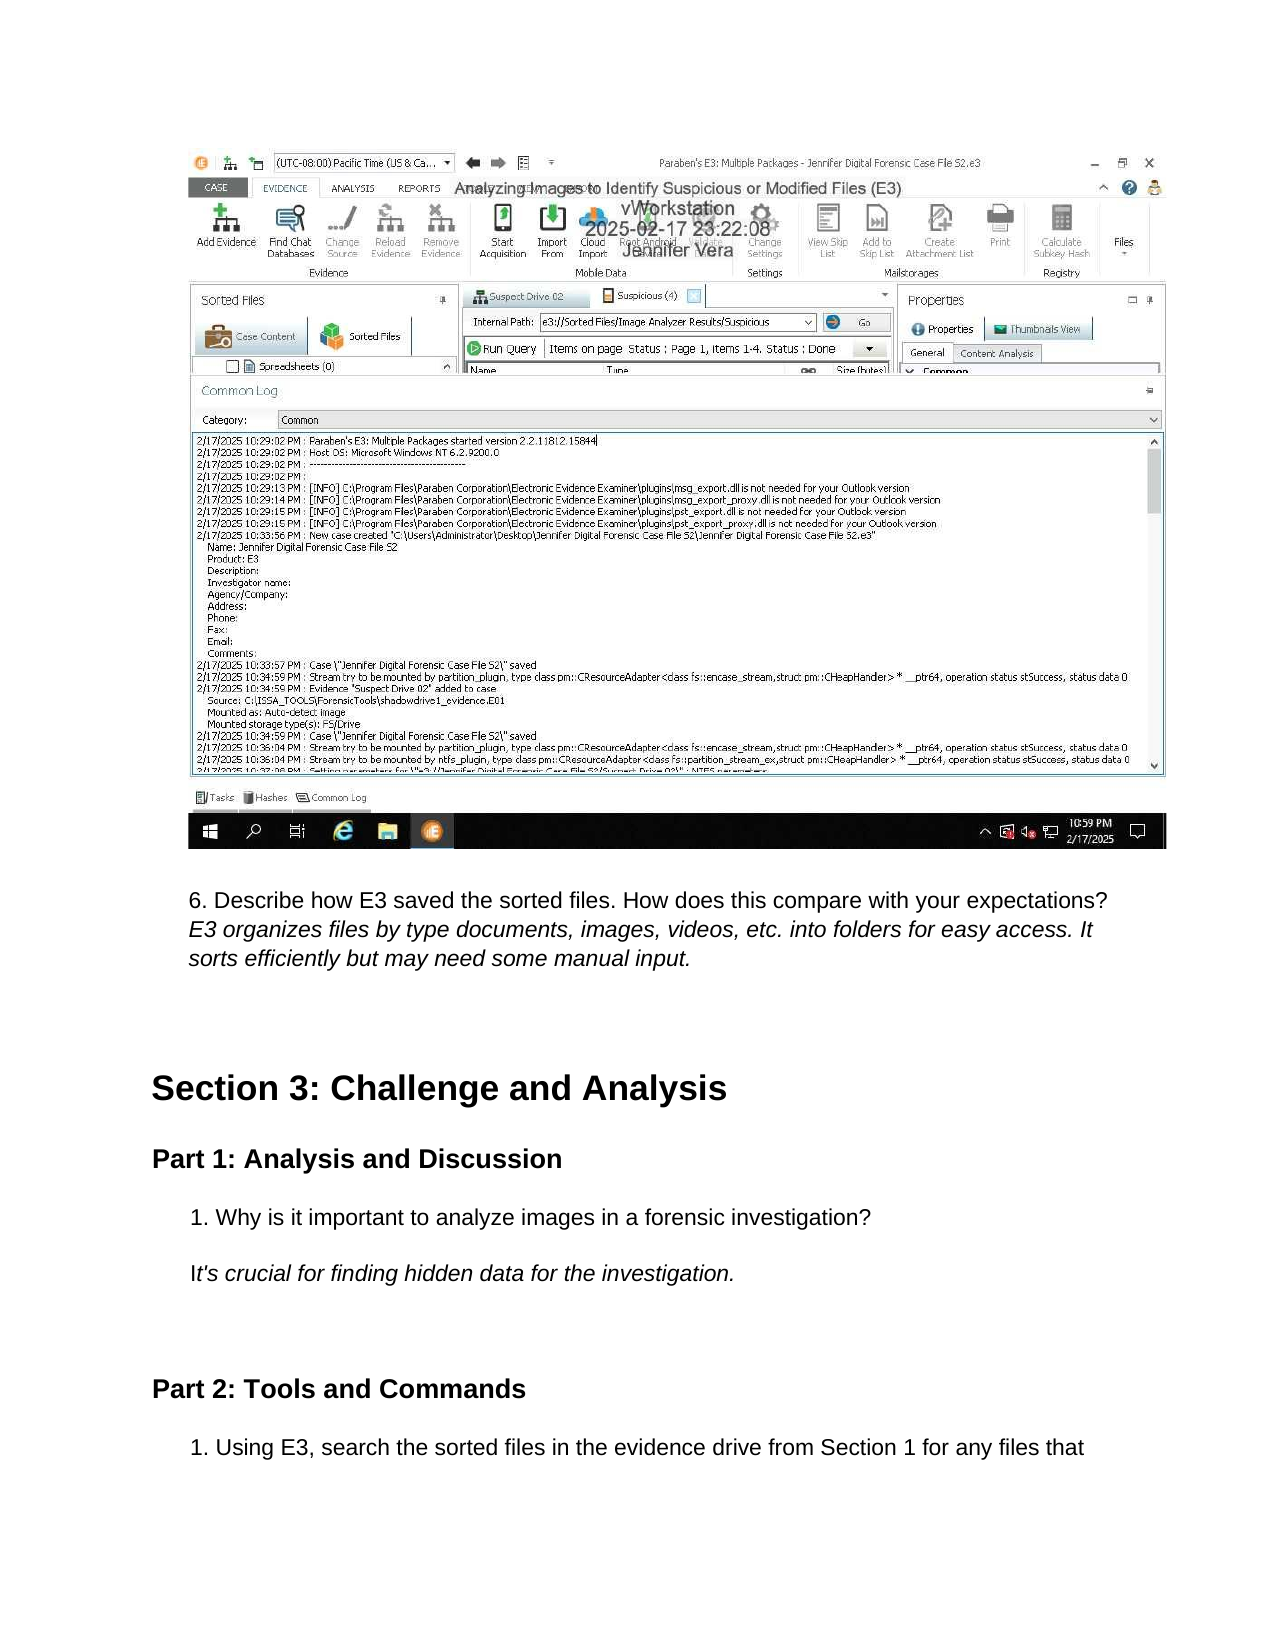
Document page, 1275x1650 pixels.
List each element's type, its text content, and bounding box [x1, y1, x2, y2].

text Section 3: Challenge and Analysis [151, 1067, 1129, 1108]
text Part 1: Analysis and Discussion [152, 1143, 1129, 1174]
text 6. Describe how E3 saved the sorted files. How does this compare with your expectations? E3 organizes files by type documents, images, videos, etc. into folders for easy access. It sorts efficiently but may need some manual input. [188, 887, 1123, 971]
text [190, 1434, 1095, 1461]
text Part 2: Tools and Commands [152, 1373, 1129, 1405]
text 1. Why is it important to analyze images in a forensic investigation? [190, 1204, 1129, 1230]
text It's crucial for finding hidden data for the investigation. [190, 1259, 1129, 1286]
picture [188, 148, 1167, 849]
